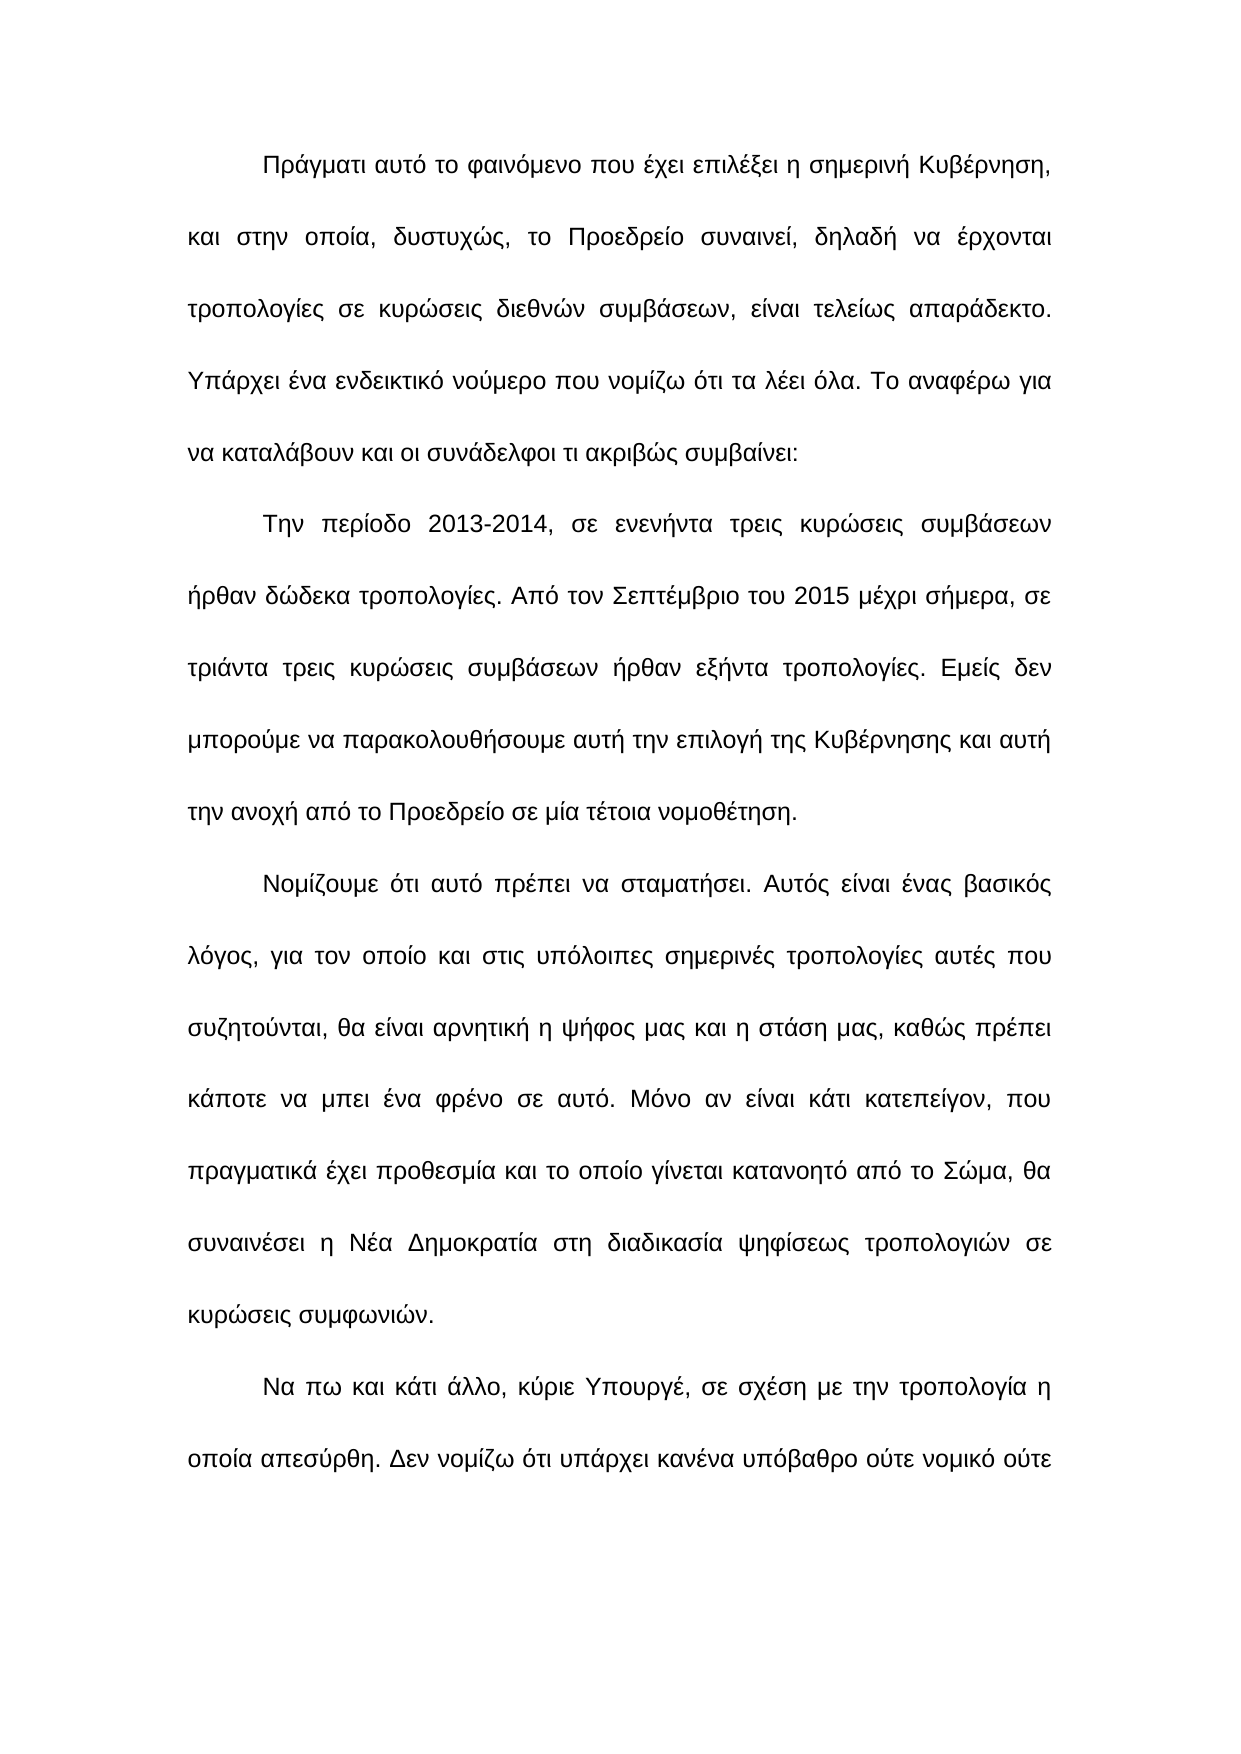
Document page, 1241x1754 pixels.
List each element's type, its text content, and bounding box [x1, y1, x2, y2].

text Την περίοδο 2013-2014, σε ενενήντα τρεις κυρώσεις συμβάσεων ήρθαν δώδεκα τροπολογίες. Από τον Σεπτέμβριο του 2015 μέχρι σήμερα, σε τριάντα τρεις κυρώσεις συμβάσεων ήρθαν εξήντα τροπολογίες. Εμείς δεν μπορούμε να παρακολουθήσουμε αυτή την επιλογή της Κυβέρνησης και αυτή την ανοχή από το Προεδρείο σε μία τέτοια νομοθέτηση. [187, 509, 1053, 826]
text Νομίζουμε ότι αυτό πρέπει να σταματήσει. Αυτός είναι ένας βασικός λόγος, για τον οποίο και στις υπόλοιπες σημερινές τροπολογίες αυτές που συζητούνται, θα είναι αρνητική η ψήφος μας και η στάση μας, καθώς πρέπει κάποτε να μπει ένα φρένο σε αυτό. Μόνο αν είναι κάτι κατεπείγον, που πραγματικά έχει προθεσμία και το οποίο γίνεται κατανοητό από το Σώμα, θα συναινέσει η Νέα Δημοκρατία στη διαδικασία ψηφίσεως τροπολογιών σε κυρώσεις συμφωνιών. [187, 869, 1053, 1329]
text Πράγματι αυτό το φαινόμενο που έχει επιλέξει η σημερινή Κυβέρνηση, και στην οποία, δυστυχώς, το Προεδρείο συναινεί, δηλαδή να έρχονται τροπολογίες σε κυρώσεις διεθνών συμβάσεων, είναι τελείως απαράδεκτο. Υπάρχει ένα ενδεικτικό νούμερο που νομίζω ότι τα λέει όλα. Το αναφέρω για να καταλάβουν και οι συνάδελφοι τι ακριβώς συμβαίνει: [187, 150, 1053, 466]
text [187, 1372, 1053, 1472]
